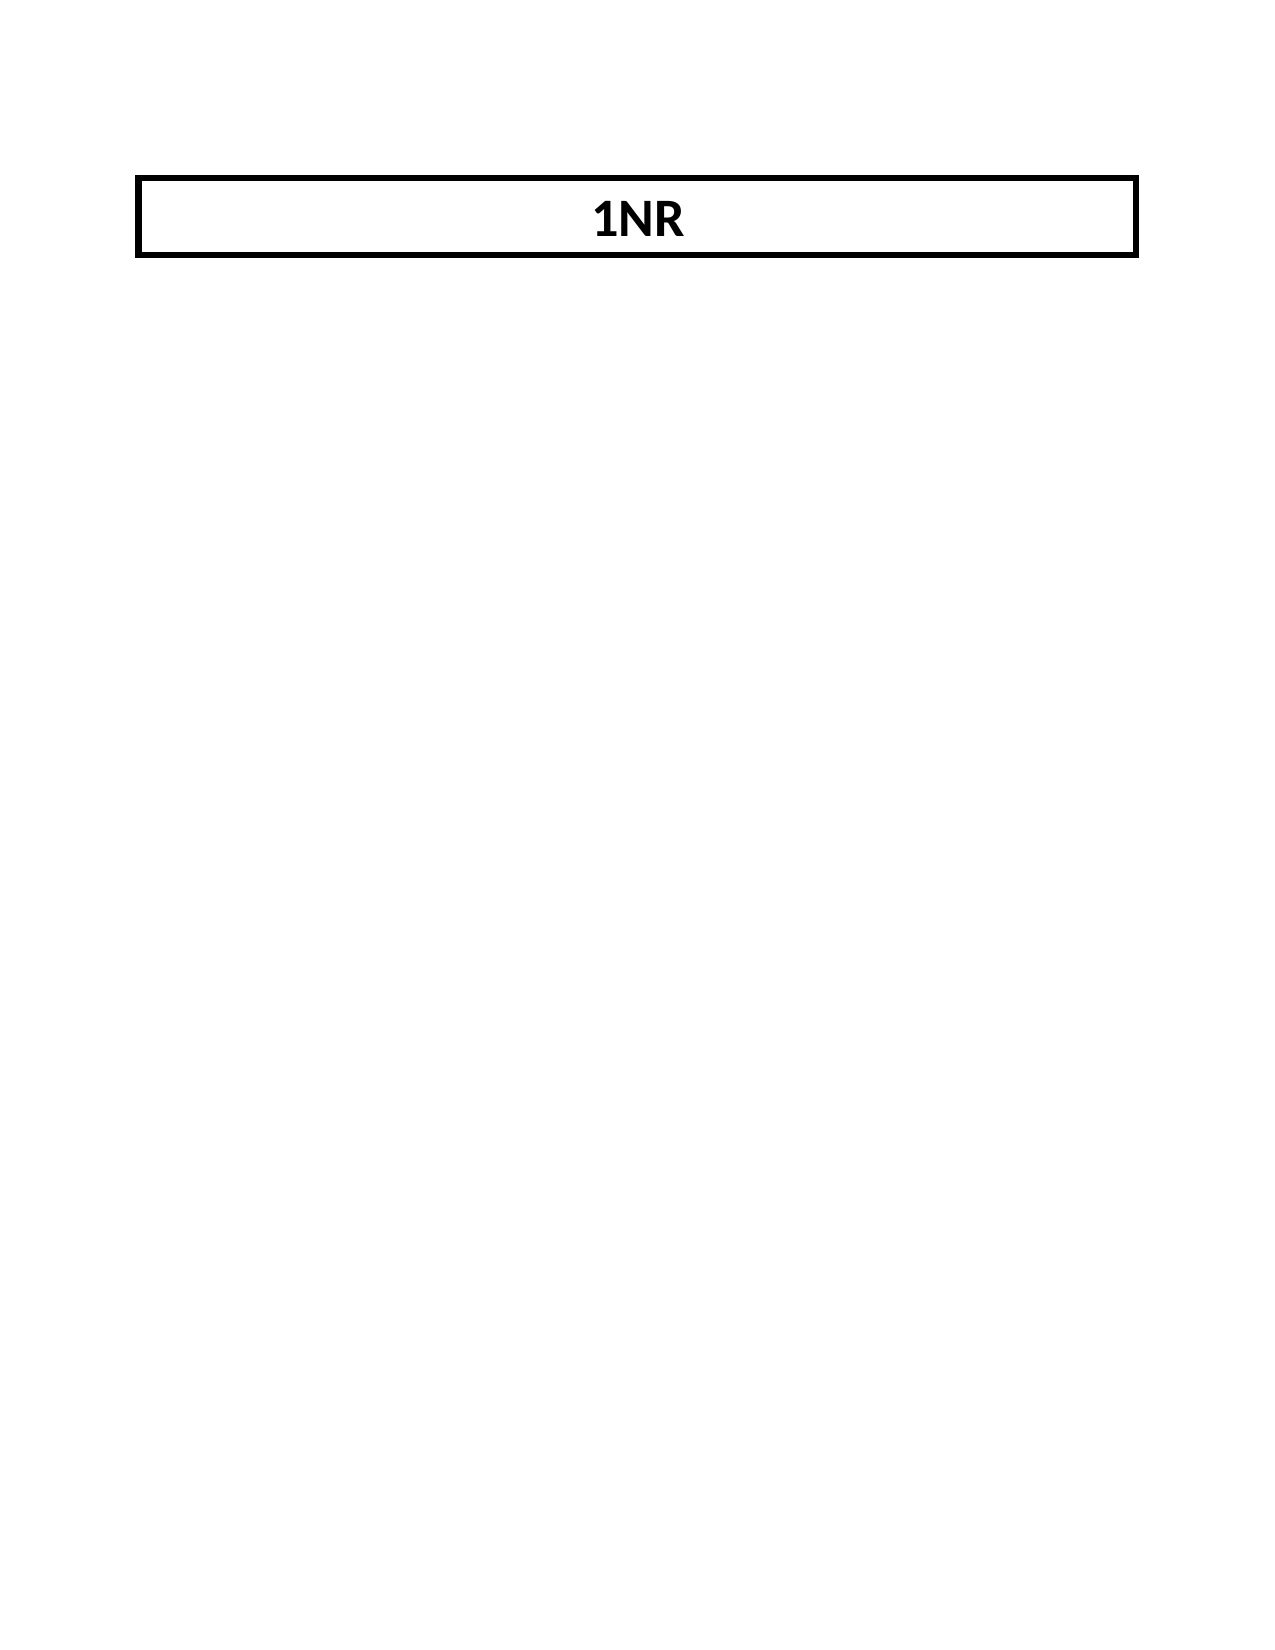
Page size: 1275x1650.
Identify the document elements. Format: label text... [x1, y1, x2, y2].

text 1NR [142, 181, 1133, 252]
